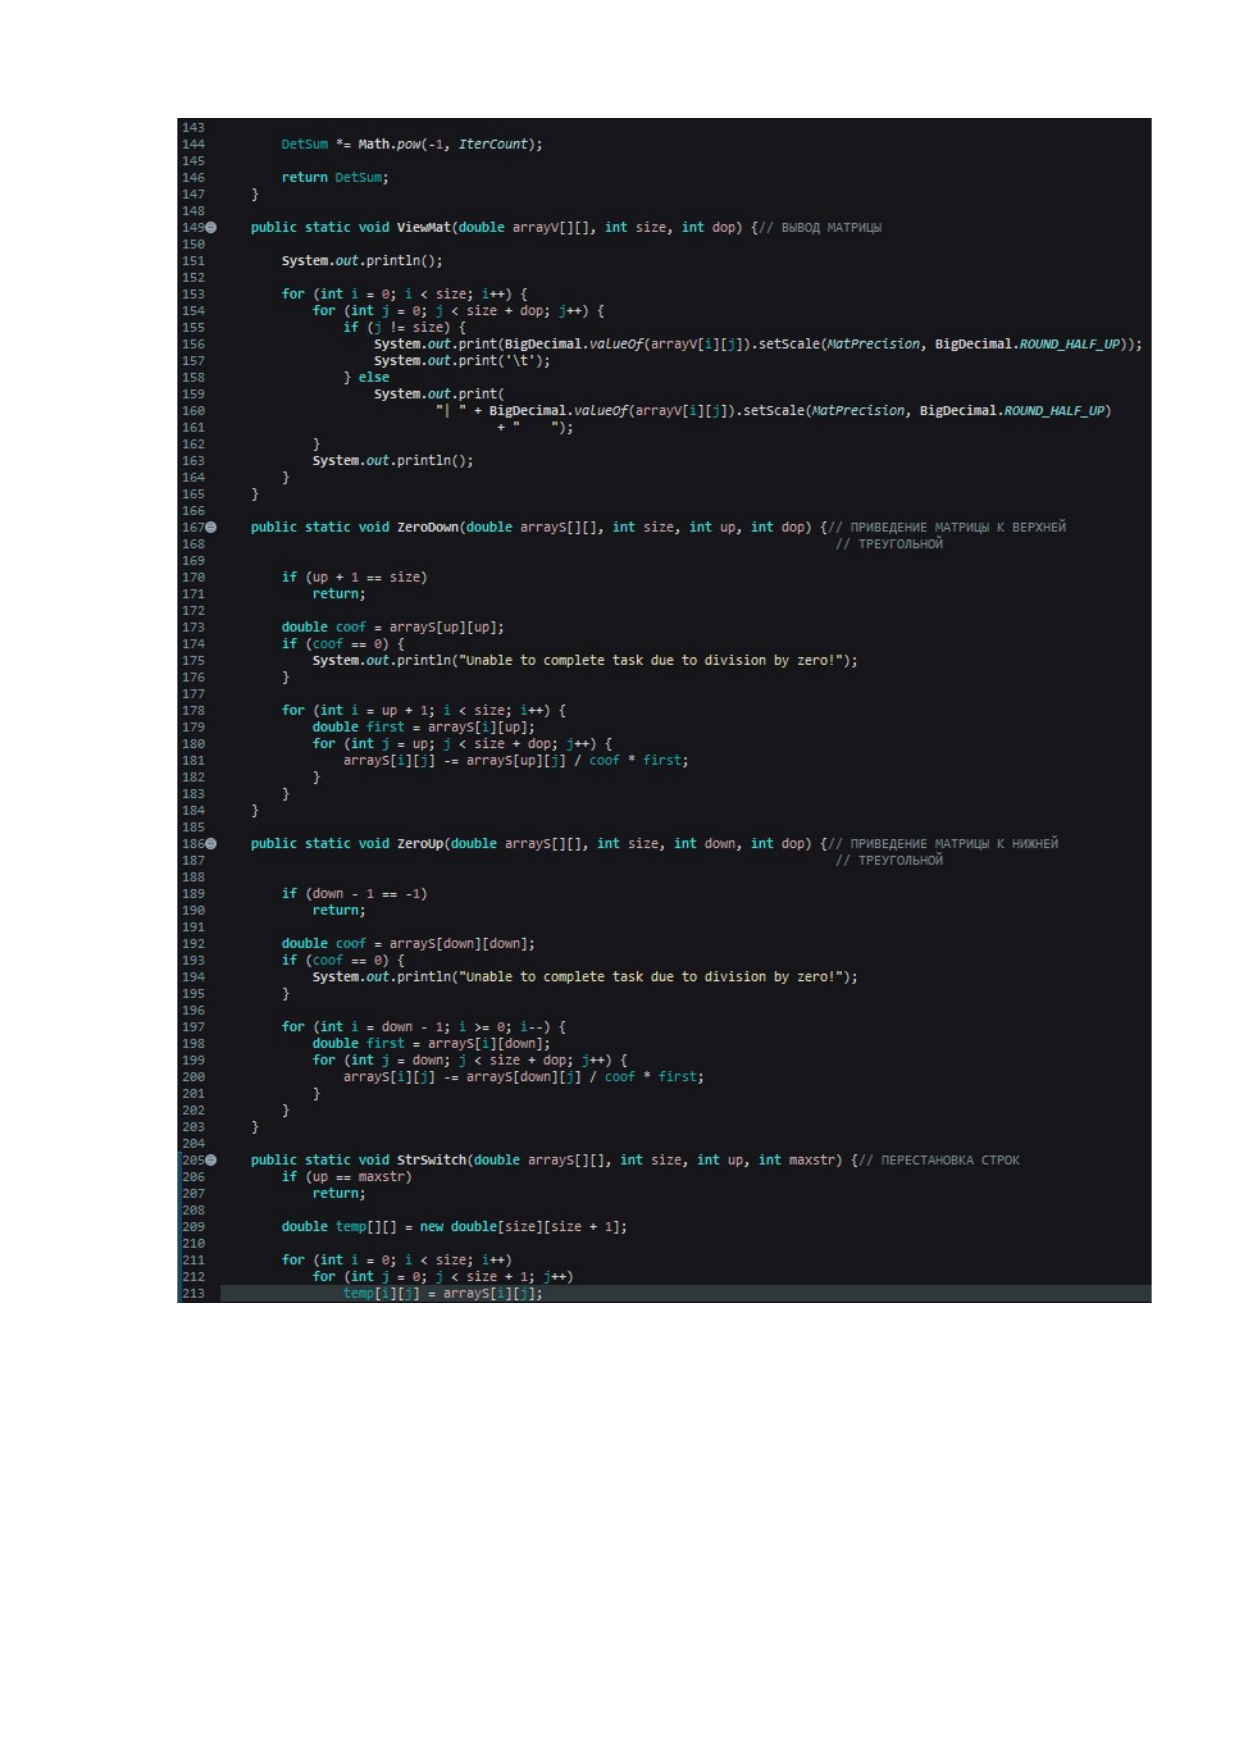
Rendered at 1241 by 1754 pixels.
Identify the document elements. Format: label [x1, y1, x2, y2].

picture [177, 118, 1152, 1303]
